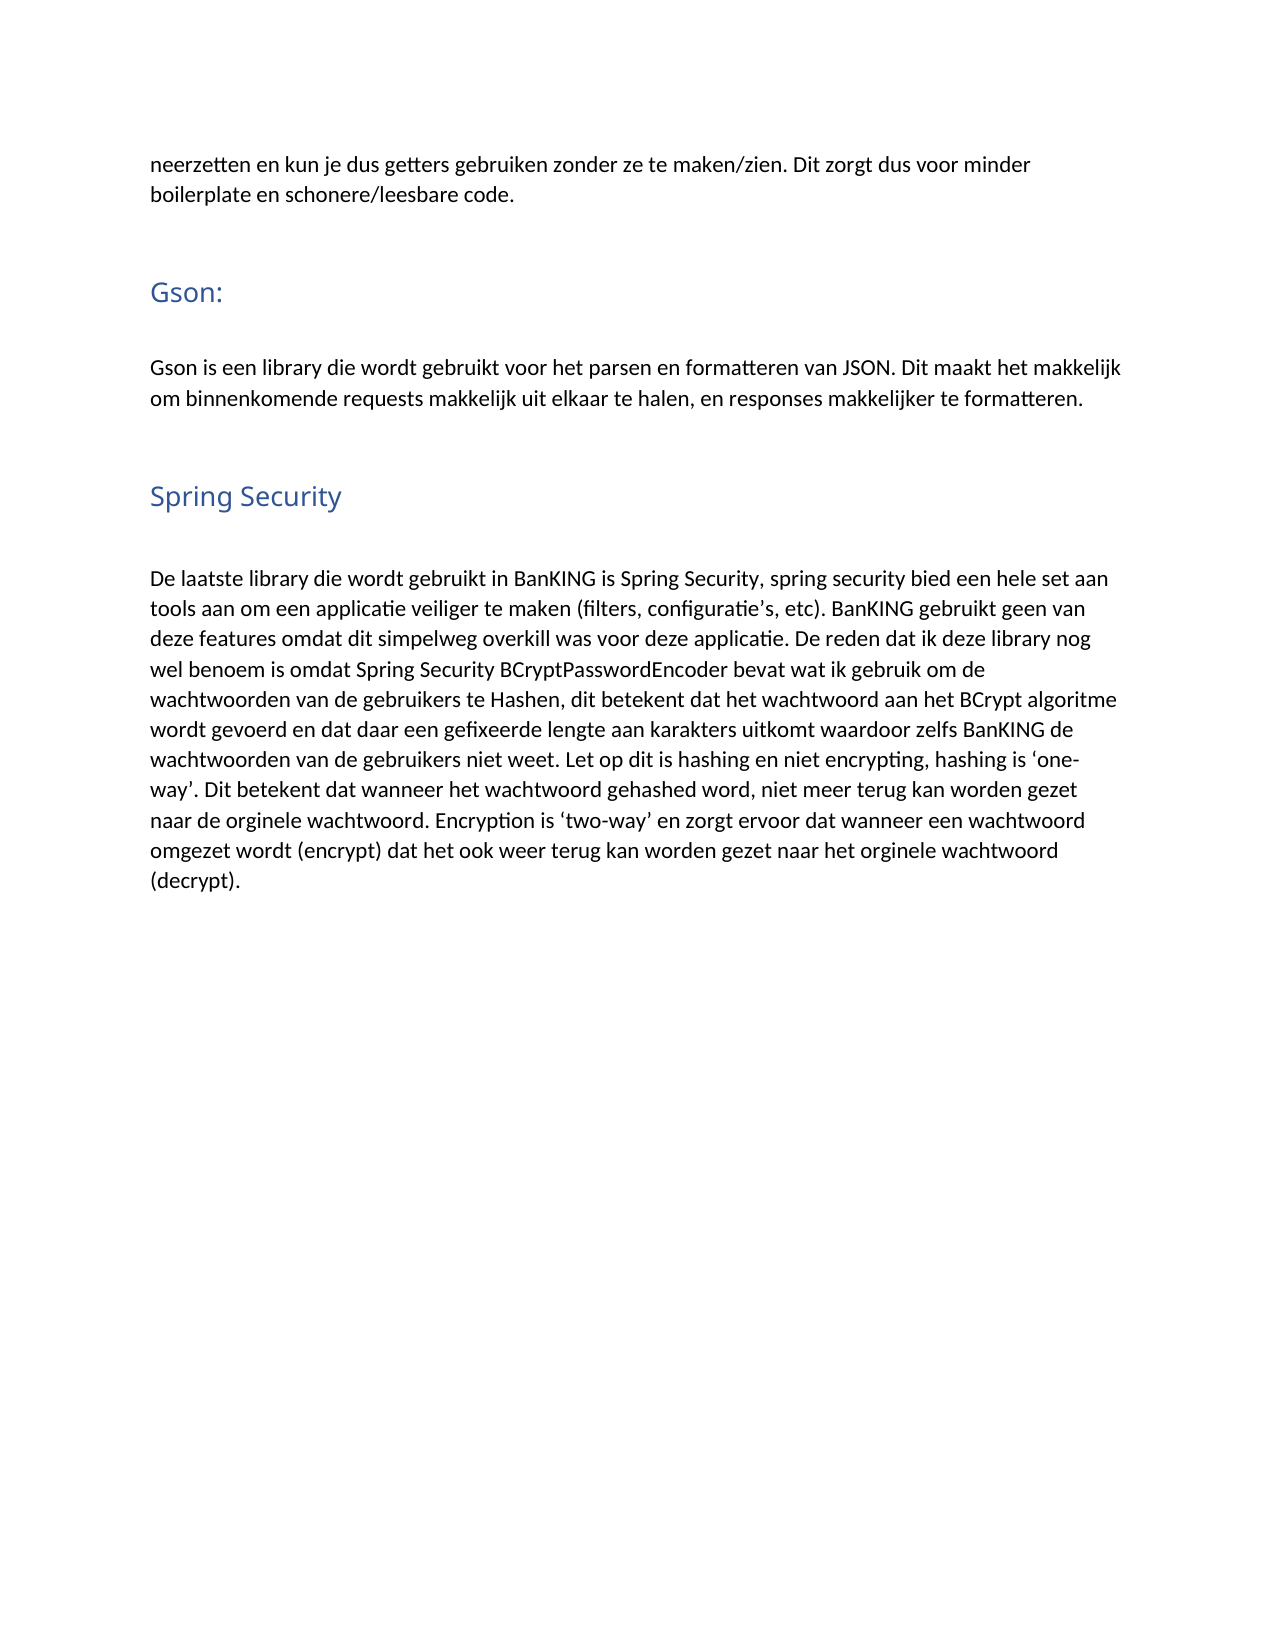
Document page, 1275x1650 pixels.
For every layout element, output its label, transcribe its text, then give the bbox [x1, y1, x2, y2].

text De laatste library die wordt gebruikt in BanKING is Spring Security, spring security bied een hele set aan tools aan om een applicatie veiliger te maken (filters, configuratie’s, etc). BanKING gebruikt geen van deze features omdat dit simpelweg overkill was voor deze applicatie. De reden dat ik deze library nog wel benoem is omdat Spring Security BCryptPasswordEncoder bevat wat ik gebruik om de wachtwoorden van de gebruikers te Hashen, dit betekent dat het wachtwoord aan het BCrypt algoritme wordt gevoerd en dat daar een gefixeerde lengte aan karakters uitkomt waardoor zelfs BanKING de wachtwoorden van de gebruikers niet weet. Let op dit is hashing en niet encrypting, hashing is ‘one-way’. Dit betekent dat wanneer het wachtwoord gehashed word, niet meer terug kan worden gezet naar de orginele wachtwoord. Encryption is ‘two-way’ en zorgt ervoor dat wanneer een wachtwoord omgezet wordt (encrypt) dat het ook weer terug kan worden gezet naar het orginele wachtwoord (decrypt). [150, 564, 1125, 894]
subtitle Gson: [150, 274, 1125, 351]
subtitle Spring Security [150, 477, 1125, 514]
text Gson is een library die wordt gebruikt voor het parsen en formatteren van JSON. Dit maakt het makkelijk om binnenkomende requests makkelijk uit elkaar te halen, en responses makkelijker te formatteren. [150, 353, 1125, 412]
